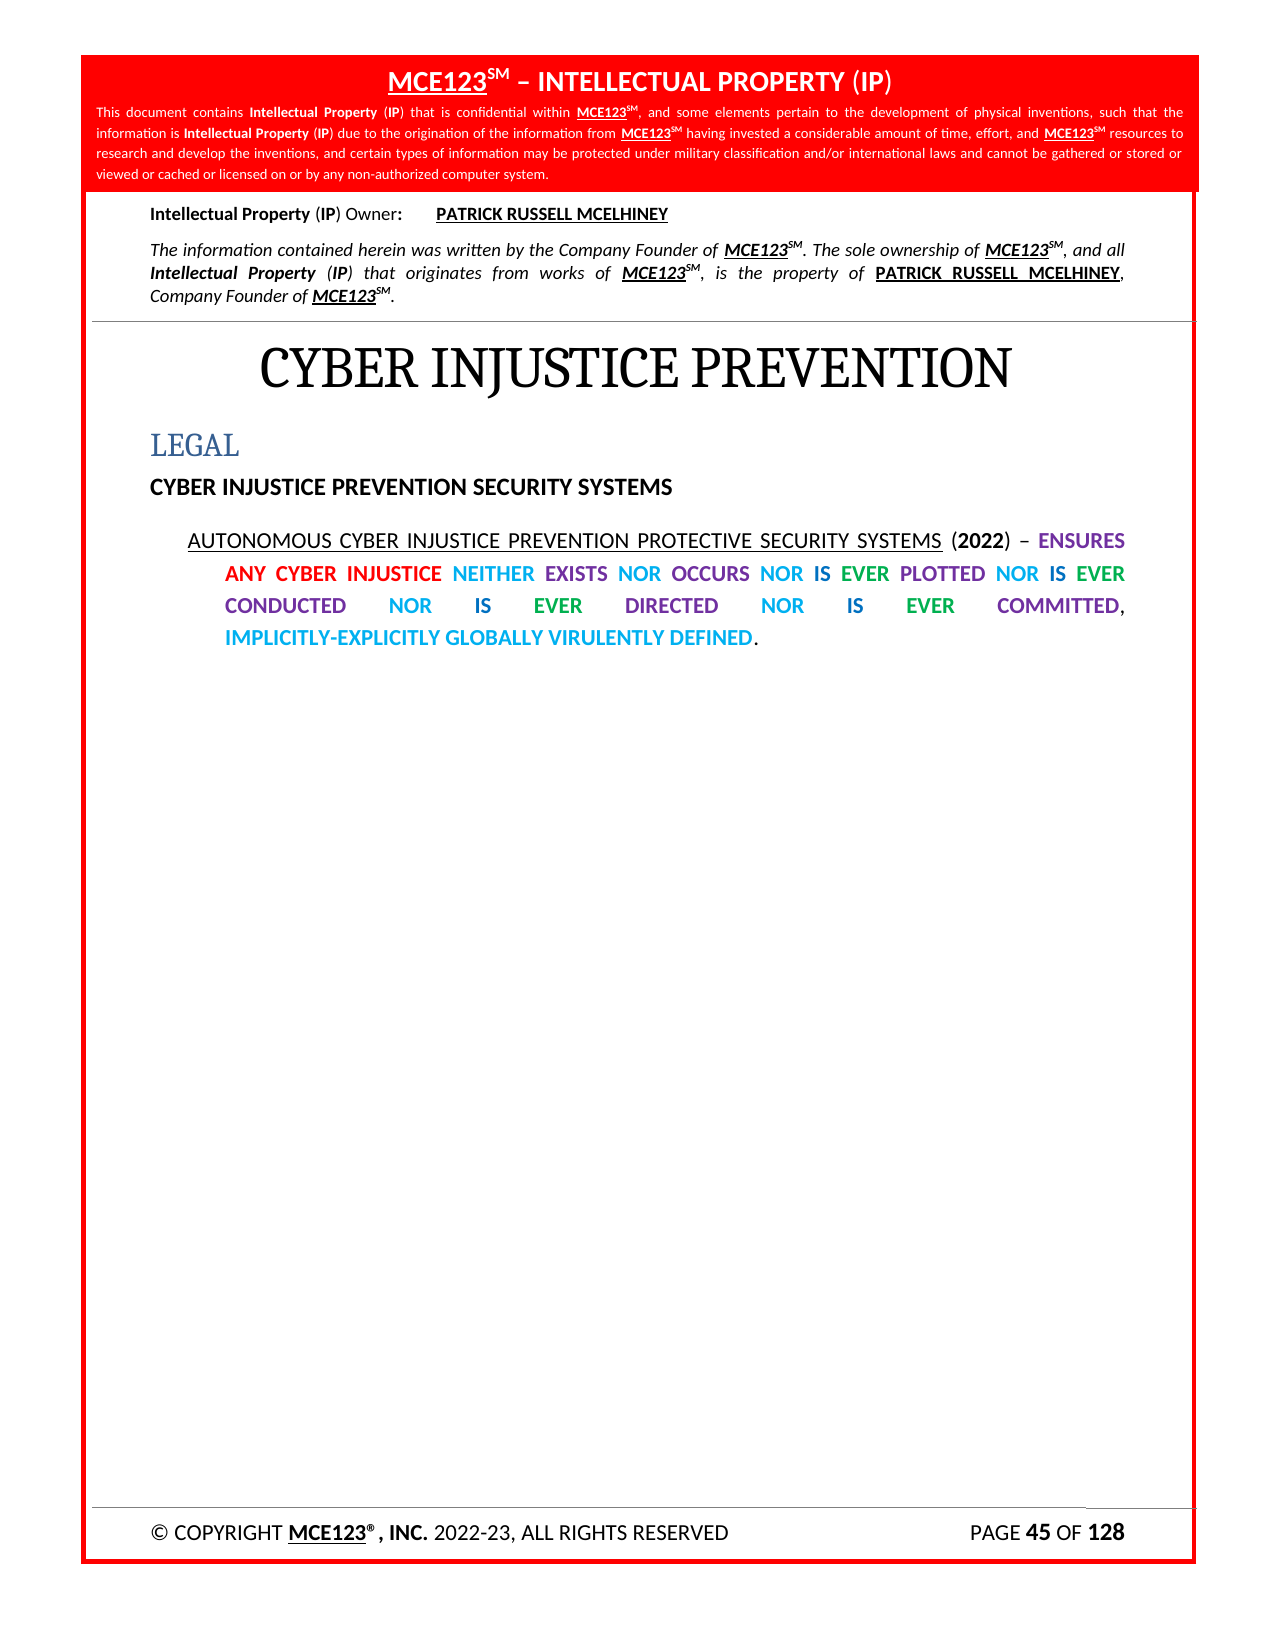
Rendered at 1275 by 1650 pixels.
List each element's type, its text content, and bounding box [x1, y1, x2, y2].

text CYBER INJUSTICE PREVENTION SECURITY SYSTEMS [150, 471, 1125, 501]
title CYBER INJUSTICE PREVENTION [150, 335, 1125, 402]
subtitle LEGAL [150, 427, 1125, 465]
text AUTONOMOUS CYBER INJUSTICE PREVENTION PROTECTIVE SECURITY SYSTEMS (2022) – ENSURES ANY CYBER INJUSTICE NEITHER EXISTS NOR OCCURS NOR IS EVER PLOTTED NOR IS EVER CONDUCTED NOR IS EVER DIRECTED NOR IS EVER COMMITTED, IMPLICITLY-EXPLICITLY GLOBALLY VIRULENTLY DEFINED. [187, 527, 1125, 651]
